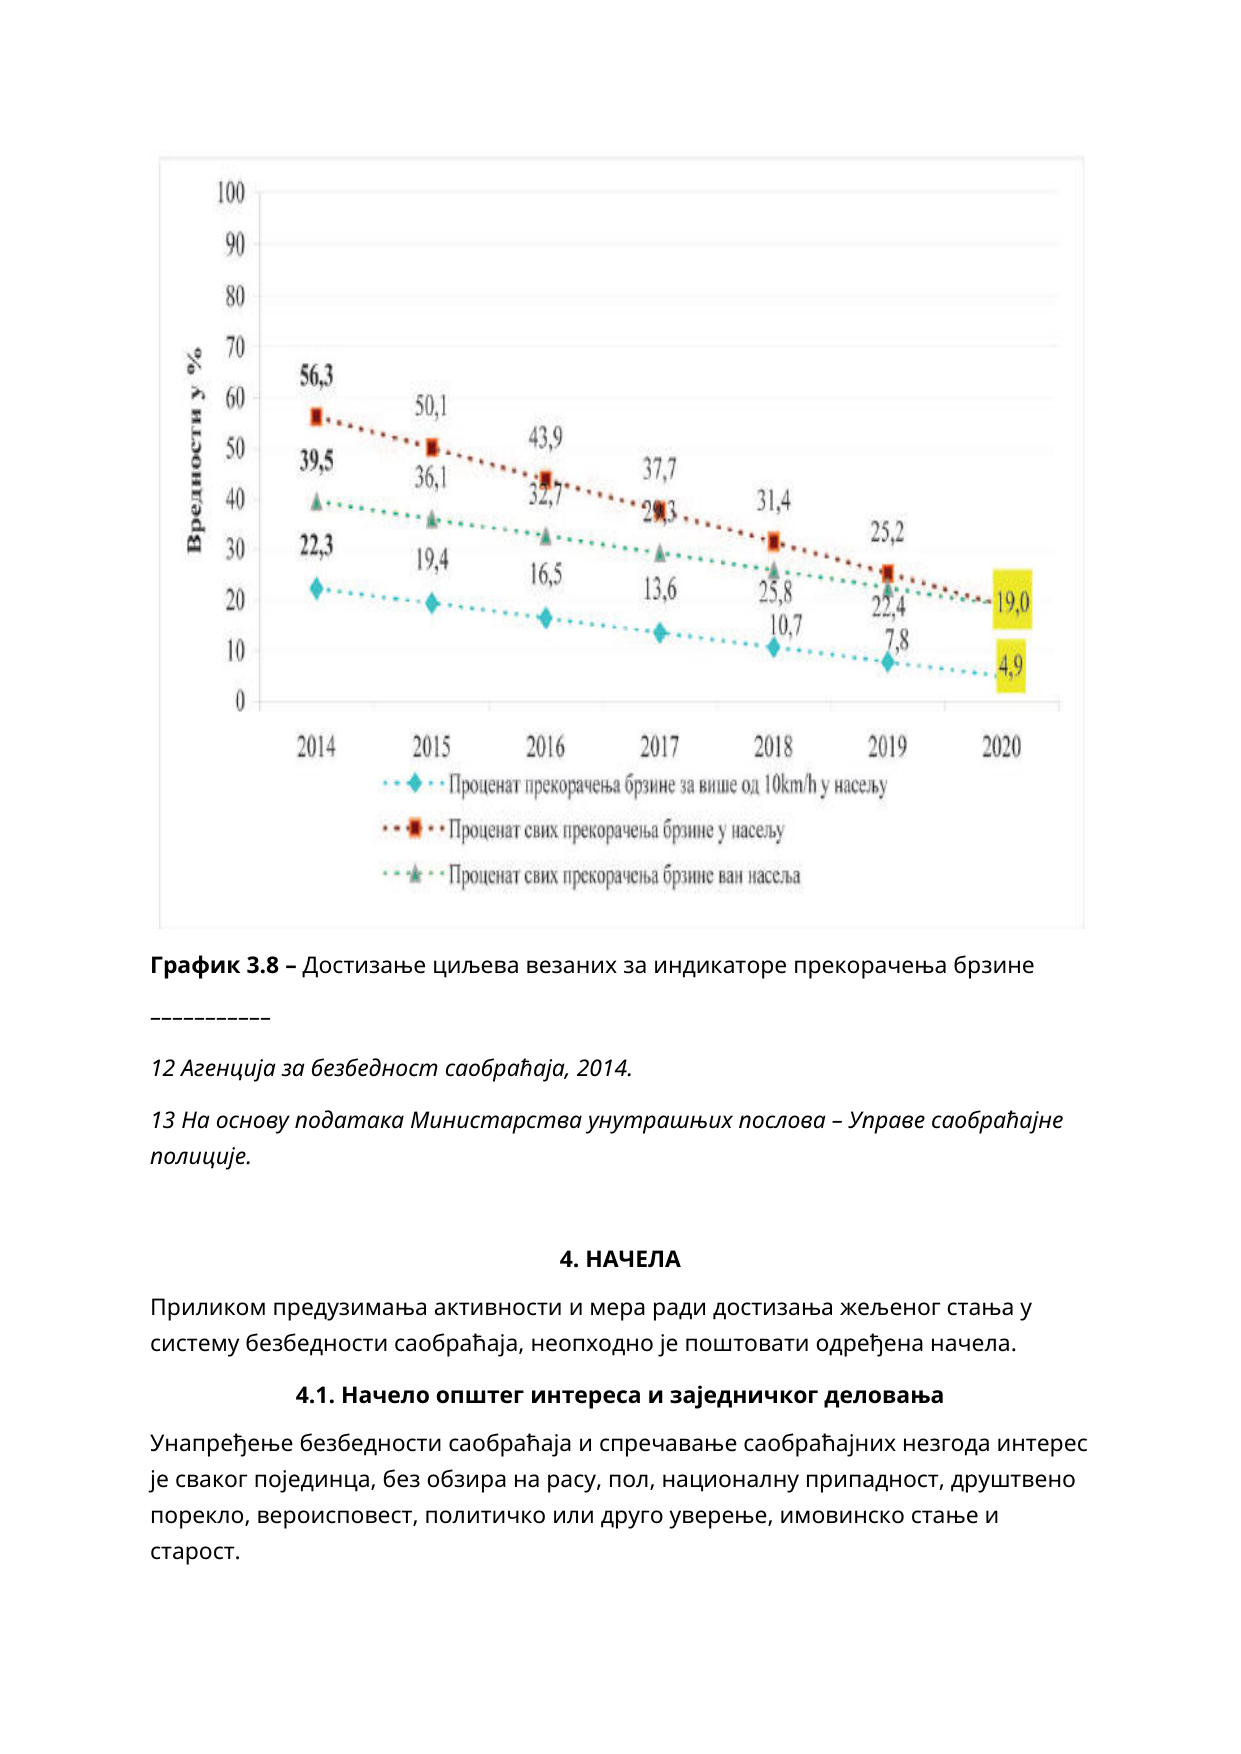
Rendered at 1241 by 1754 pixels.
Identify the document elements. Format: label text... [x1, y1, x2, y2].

text ––––––––––– [150, 1001, 1090, 1032]
text 4.1. Начело општег интереса и заједничког деловања [150, 1379, 1090, 1410]
text График 3.8 – Достизање циљева везаних за индикаторе прекорачења брзине [150, 949, 1090, 980]
text Унапређење безбедности саобраћаја и спречавање саобраћајних незгода интерес је сваког појединца, без обзира на расу, пол, националну припадност, друштвено порекло, вероисповест, политичко или друго уверење, имовинско стање и старост. [150, 1427, 1090, 1566]
text Приликом предузимања активности и мера ради достизања жељеног стања у систему безбедности саобраћаја, неопходно је поштовати одређена начела. [150, 1291, 1090, 1358]
text 12 Агенција за безбедност саобраћаја, 2014. [150, 1052, 1090, 1083]
text 13 На основу података Министарства унутрашњих послова – Управе саобраћајне полиције. [150, 1104, 1090, 1171]
picture [150, 150, 1091, 929]
text 4. НАЧЕЛА [150, 1243, 1090, 1274]
